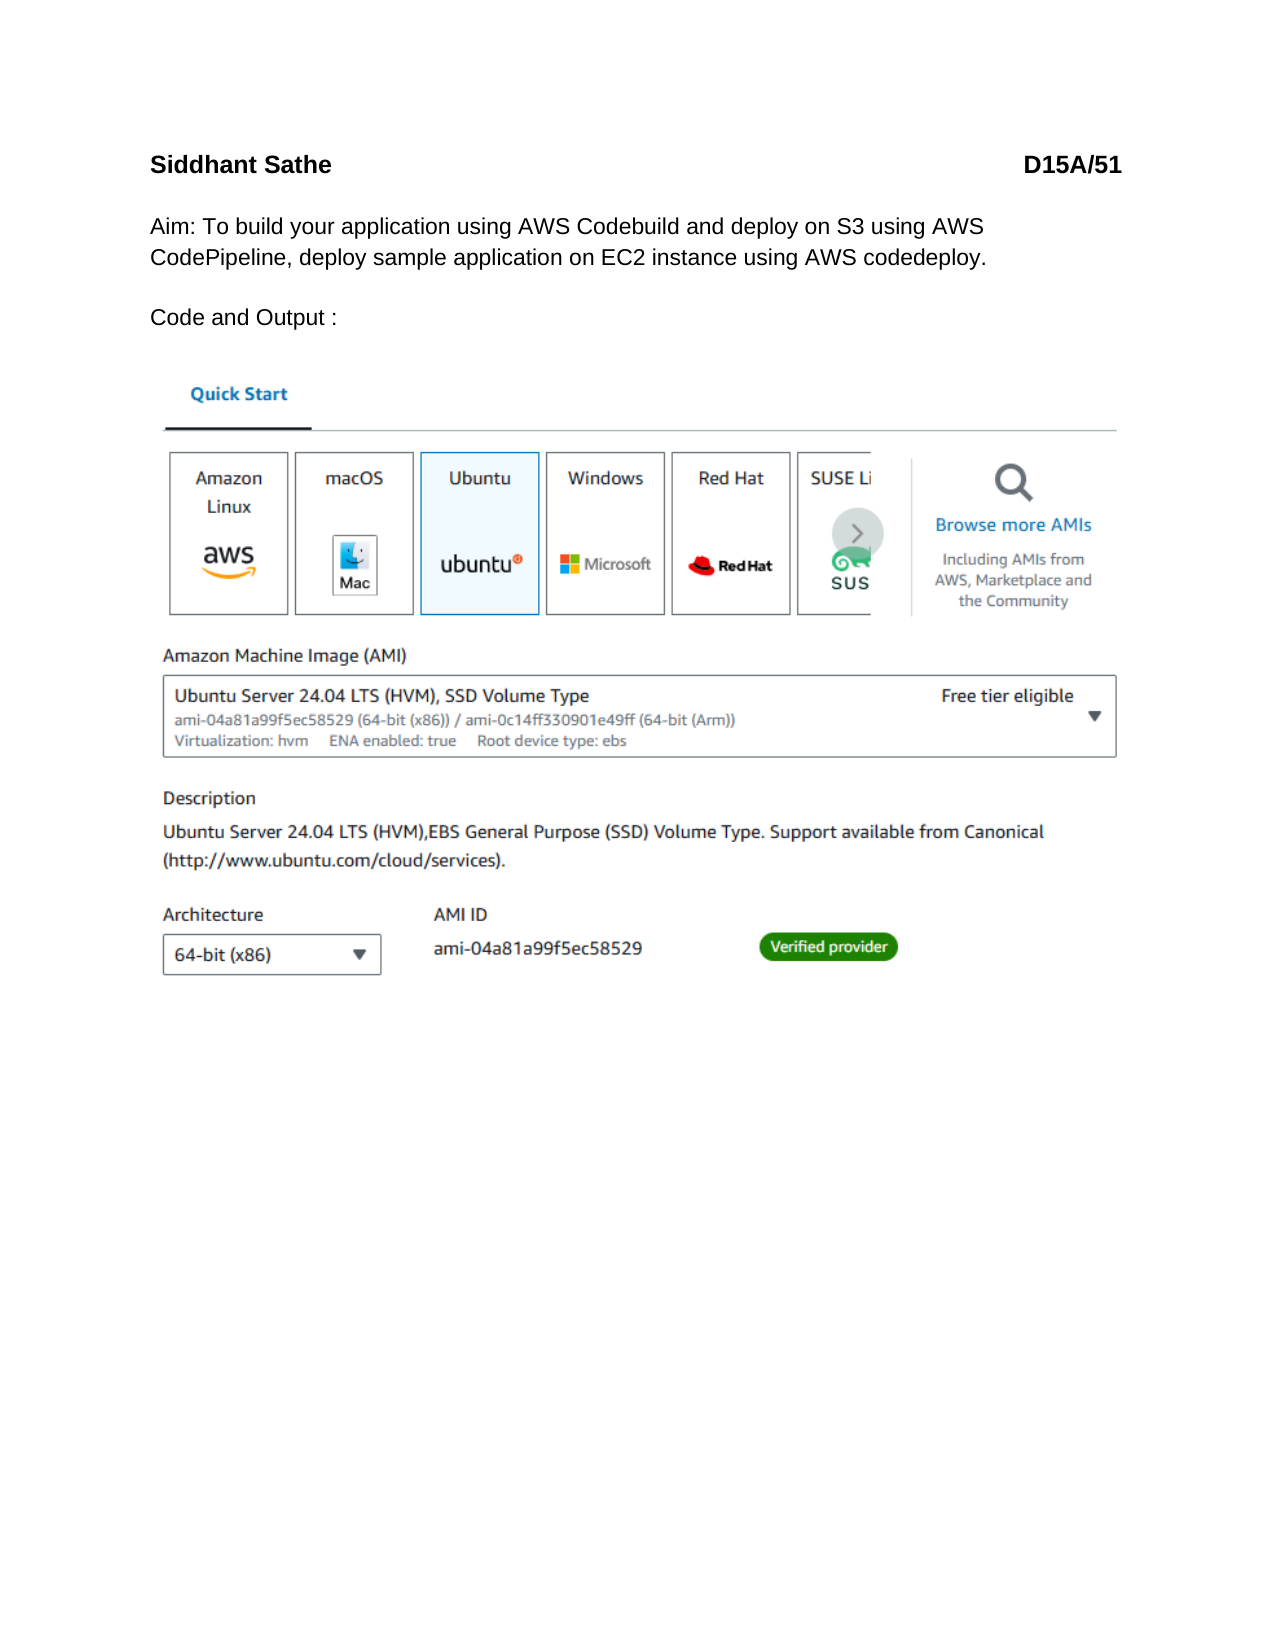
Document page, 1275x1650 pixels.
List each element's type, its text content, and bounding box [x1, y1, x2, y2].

text Aim: To build your application using AWS Codebuild and deploy on S3 using AWS CodePipeline, deploy sample application on EC2 instance using AWS codedeploy. [150, 213, 1125, 270]
text Code and Output : [150, 304, 1125, 330]
picture [150, 364, 1125, 1013]
text Siddhant Sathe D15A/51 [150, 150, 1125, 179]
